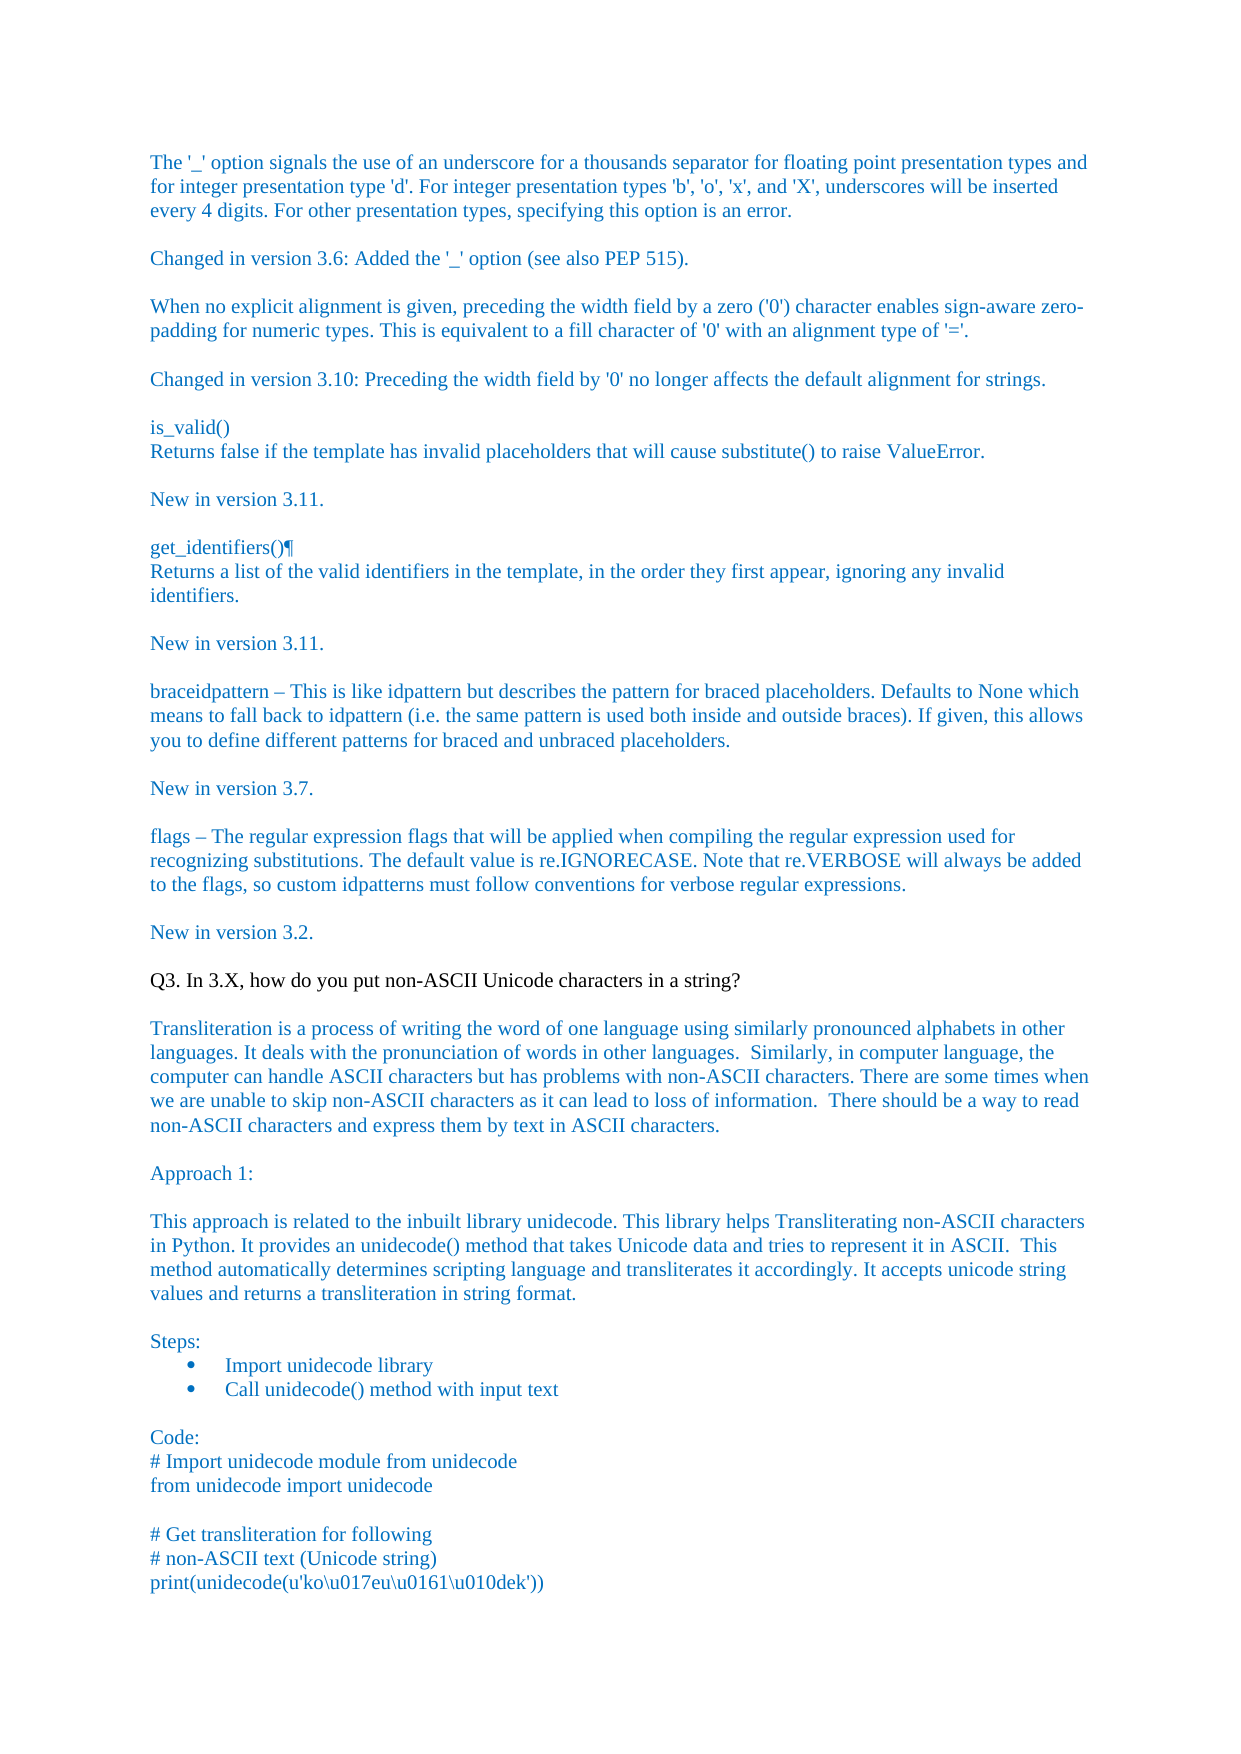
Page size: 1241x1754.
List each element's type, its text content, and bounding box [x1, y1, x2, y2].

text # non-ASCII text (Unicode string) [150, 1546, 1090, 1570]
text Steps: [150, 1329, 1090, 1353]
text Changed in version 3.10: Preceding the width field by '0' no longer affects the default alignment for strings. [150, 367, 1090, 391]
text Approach 1: [150, 1161, 1090, 1185]
text from unidecode import unidecode [150, 1473, 1090, 1497]
text # Import unidecode module from unidecode [150, 1449, 1090, 1473]
text New in version 3.11. [150, 487, 1090, 511]
text get_identifiers()¶ [150, 535, 1090, 559]
text is_valid() [150, 415, 1090, 439]
text # Get transliteration for following [150, 1522, 1090, 1546]
text Changed in version 3.6: Added the '_' option (see also PEP 515). [150, 246, 1090, 270]
text print(unidecode(u'ko\u017eu\u0161\u010dek')) [150, 1570, 1090, 1594]
text Transliteration is a process of writing the word of one language using similarly pronounced alphabets in other languages. It deals with the pronunciation of words in other languages. Similarly, in computer language, the computer can handle ASCII characters but has problems with non-ASCII characters. There are some times when we are unable to skip non-ASCII characters as it can lead to loss of information. There should be a way to read non-ASCII characters and express them by text in ASCII characters. [150, 1016, 1090, 1137]
text Q3. In 3.X, how do you put non-ASCII Unicode characters in a string? [150, 968, 1090, 992]
list Import unidecode library [187, 1353, 1090, 1377]
text The '_' option signals the use of an underscore for a thousands separator for floating point presentation types and for integer presentation type 'd'. For integer presentation types 'b', 'o', 'x', and 'X', underscores will be inserted every 4 digits. For other presentation types, specifying this option is an error. [150, 150, 1090, 222]
text This approach is related to the inbuilt library unidecode. This library helps Transliterating non-ASCII characters in Python. It provides an unidecode() method that takes Unicode data and tries to represent it in ASCII. This method automatically determines scripting language and transliterates it accordingly. It accepts unicode string values and returns a transliteration in string format. [150, 1209, 1090, 1305]
text braceidpattern – This is like idpattern but describes the pattern for braced placeholders. Defaults to None which means to fall back to idpattern (i.e. the same pattern is used both inside and outside braces). If given, this allows you to define different patterns for braced and unbraced placeholders. [150, 679, 1090, 752]
text Code: [150, 1425, 1090, 1449]
text Returns false if the template has invalid placeholders that will cause substitute() to raise ValueError. [150, 439, 1090, 463]
text flags – The regular expression flags that will be applied when compiling the regular expression used for recognizing substitutions. The default value is re.IGNORECASE. Note that re.VERBOSE will always be added to the flags, so custom idpatterns must follow conventions for verbose regular expressions. [150, 824, 1090, 896]
text Returns a list of the valid identifiers in the template, in the order they first appear, ignoring any invalid identifiers. [150, 559, 1090, 607]
text When no explicit alignment is given, preceding the width field by a zero ('0') character enables sign-aware zero-padding for numeric types. This is equivalent to a fill character of '0' with an alignment type of '='. [150, 294, 1090, 342]
text New in version 3.11. [150, 631, 1090, 655]
list Call unidecode() method with input text [187, 1377, 1090, 1401]
text New in version 3.2. [150, 920, 1090, 944]
text New in version 3.7. [150, 776, 1090, 800]
